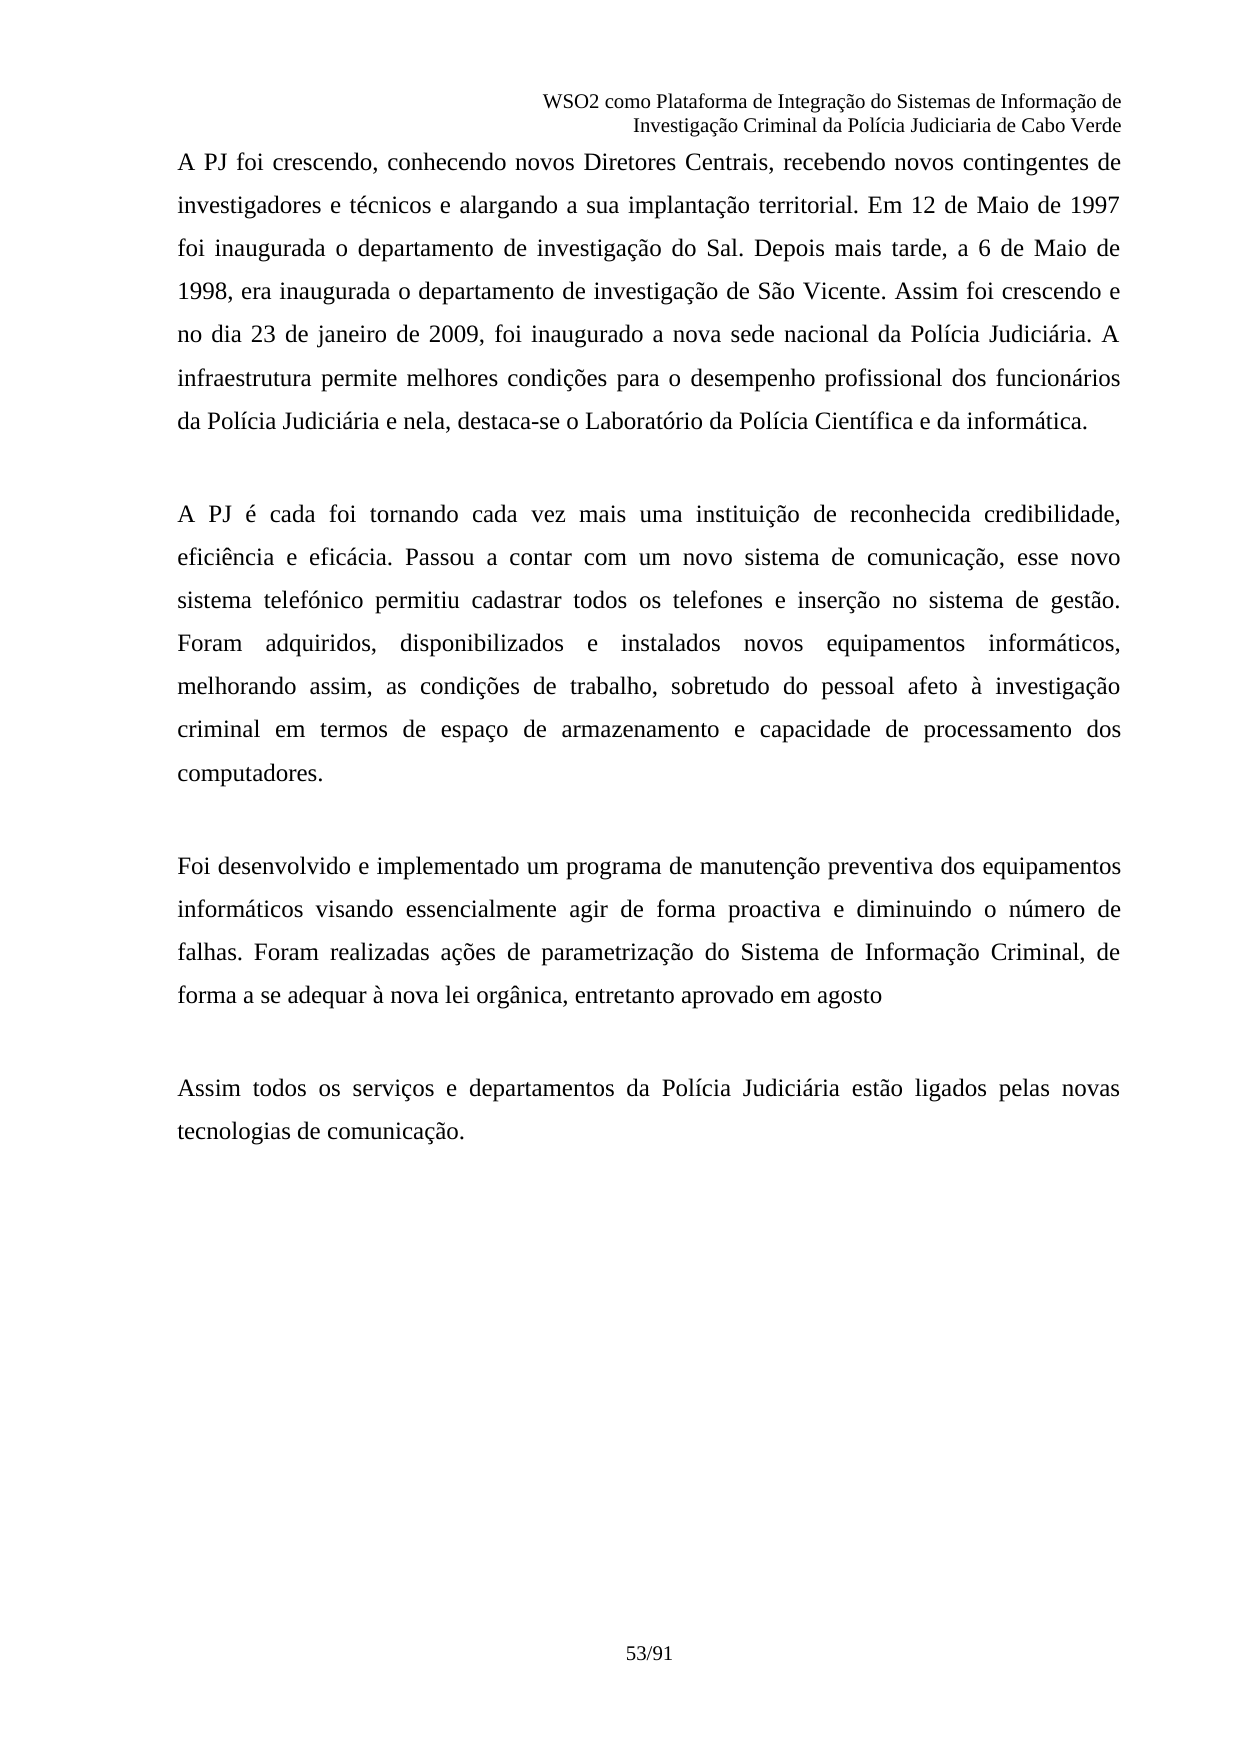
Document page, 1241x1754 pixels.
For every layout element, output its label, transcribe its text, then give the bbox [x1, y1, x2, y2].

text Foi desenvolvido e implementado um programa de manutenção preventiva dos equipamentos informáticos visando essencialmente agir de forma proactiva e diminuindo o número de falhas. Foram realizadas ações de parametrização do Sistema de Informação Criminal, de forma a se adequar à nova lei orgânica, entretanto aprovado em agosto [177, 851, 1122, 1009]
text Assim todos os serviços e departamentos da Polícia Judiciária estão ligados pelas novas tecnologias de comunicação. [177, 1073, 1122, 1145]
text A PJ foi crescendo, conhecendo novos Diretores Centrais, recebendo novos contingentes de investigadores e técnicos e alargando a sua implantação territorial. Em 12 de Maio de 1997 foi inaugurada o departamento de investigação do Sal. Depois mais tarde, a 6 de Maio de 1998, era inaugurada o departamento de investigação de São Vicente. Assim foi crescendo e no dia 23 de janeiro de 2009, foi inaugurado a nova sede nacional da Polícia Judiciária. A infraestrutura permite melhores condições para o desempenho profissional dos funcionários da Polícia Judiciária e nela, destaca-se o Laboratório da Polícia Científica e da informática. [177, 147, 1122, 434]
text A PJ é cada foi tornando cada vez mais uma instituição de reconhecida credibilidade, eficiência e eficácia. Passou a contar com um novo sistema de comunicação, esse novo sistema telefónico permitiu cadastrar todos os telefones e inserção no sistema de gestão. Foram adquiridos, disponibilizados e instalados novos equipamentos informáticos, melhorando assim, as condições de trabalho, sobretudo do pessoal afeto à investigação criminal em termos de espaço de armazenamento e capacidade de processamento dos computadores. [177, 499, 1122, 786]
